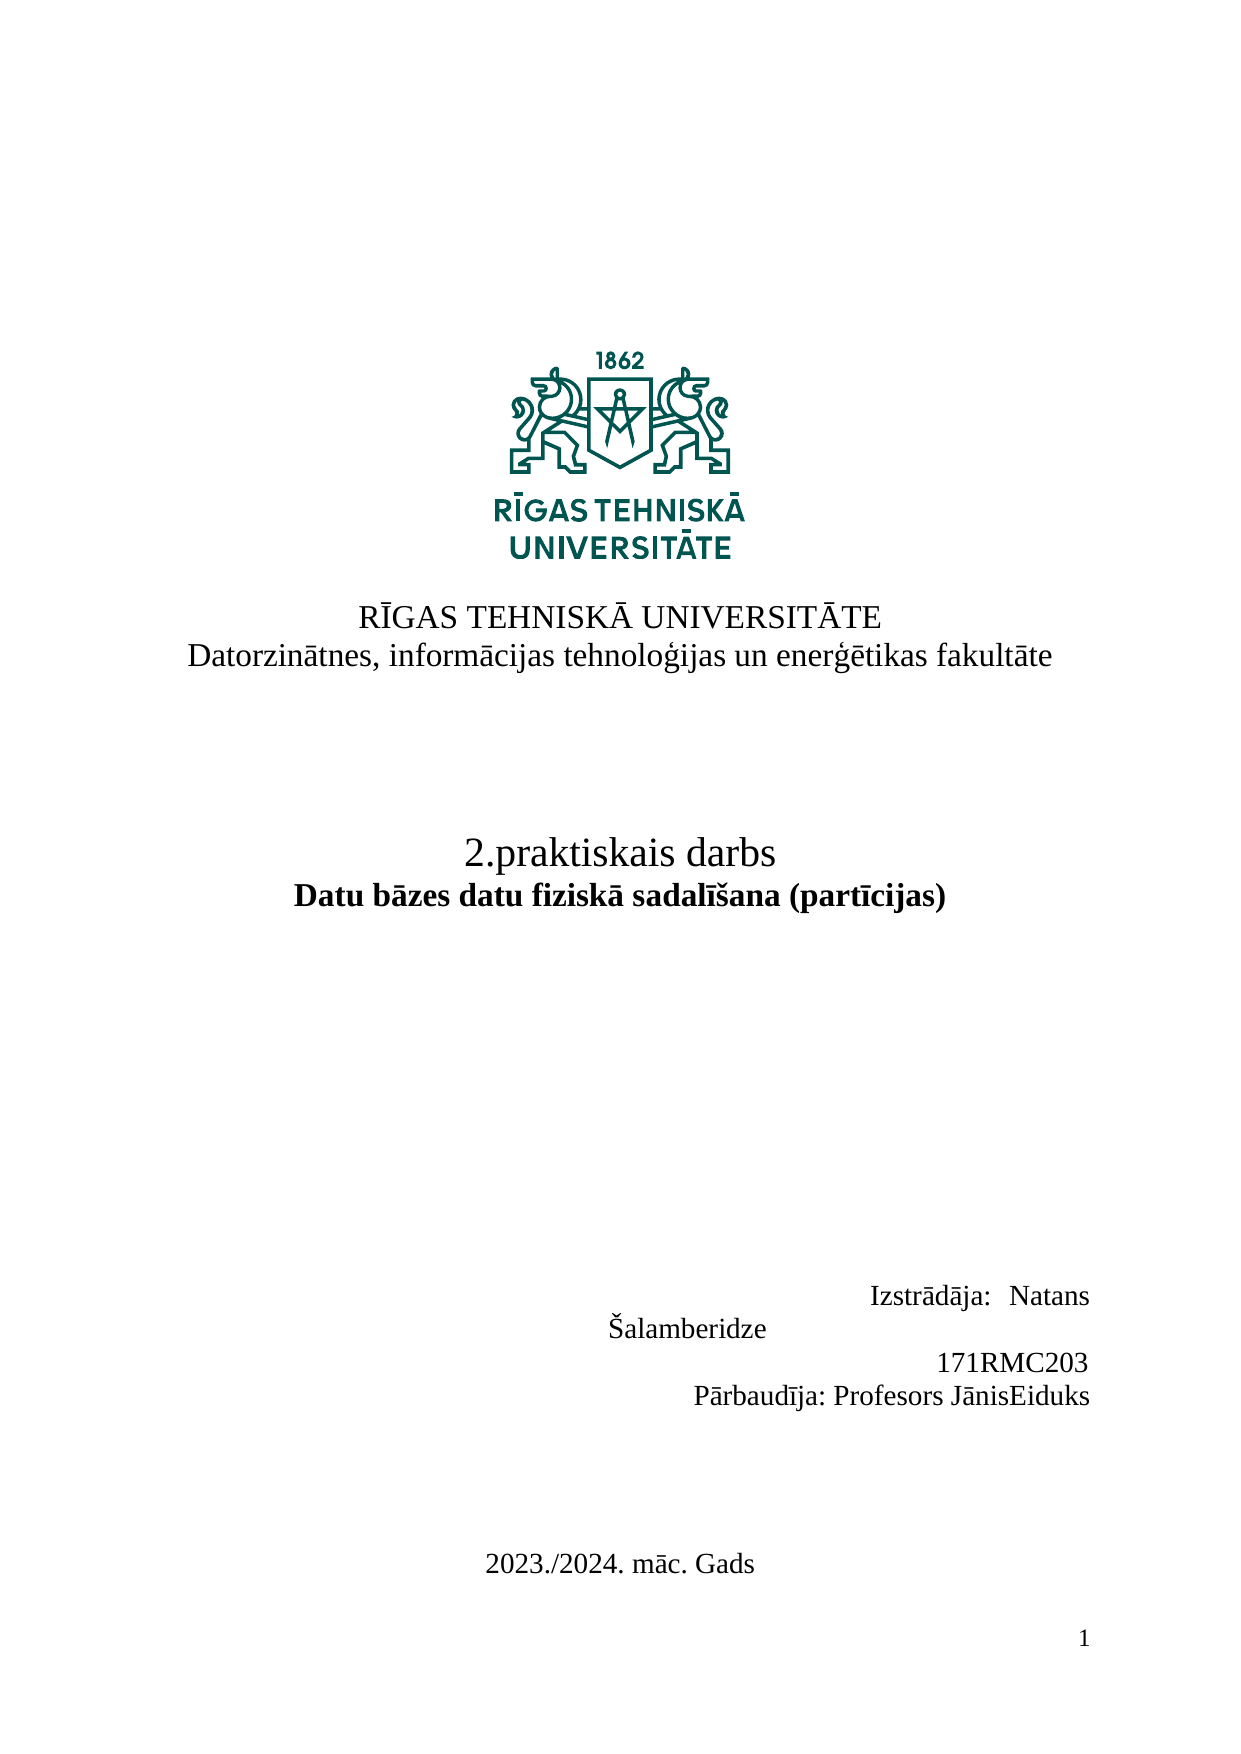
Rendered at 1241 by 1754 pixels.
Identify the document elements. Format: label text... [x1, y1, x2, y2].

text RĪGAS TEHNISKĀ UNIVERSITĀTE [150, 597, 1090, 636]
text Pārbaudīja: Profesors JānisEiduks [608, 1378, 1090, 1412]
text 171RMC203 [608, 1345, 1090, 1378]
text Izstrādāja: Natans Šalamberidze [608, 1278, 1090, 1345]
text Datu bāzes datu fiziskā sadalīšana (partīcijas) [150, 875, 1090, 914]
text 2023./2024. māc. Gads [150, 1546, 1090, 1580]
text Datorzinātnes, informācijas tehnoloģijas un enerģētikas fakultāte [150, 636, 1090, 674]
text 2.praktiskais darbs [150, 827, 1090, 875]
